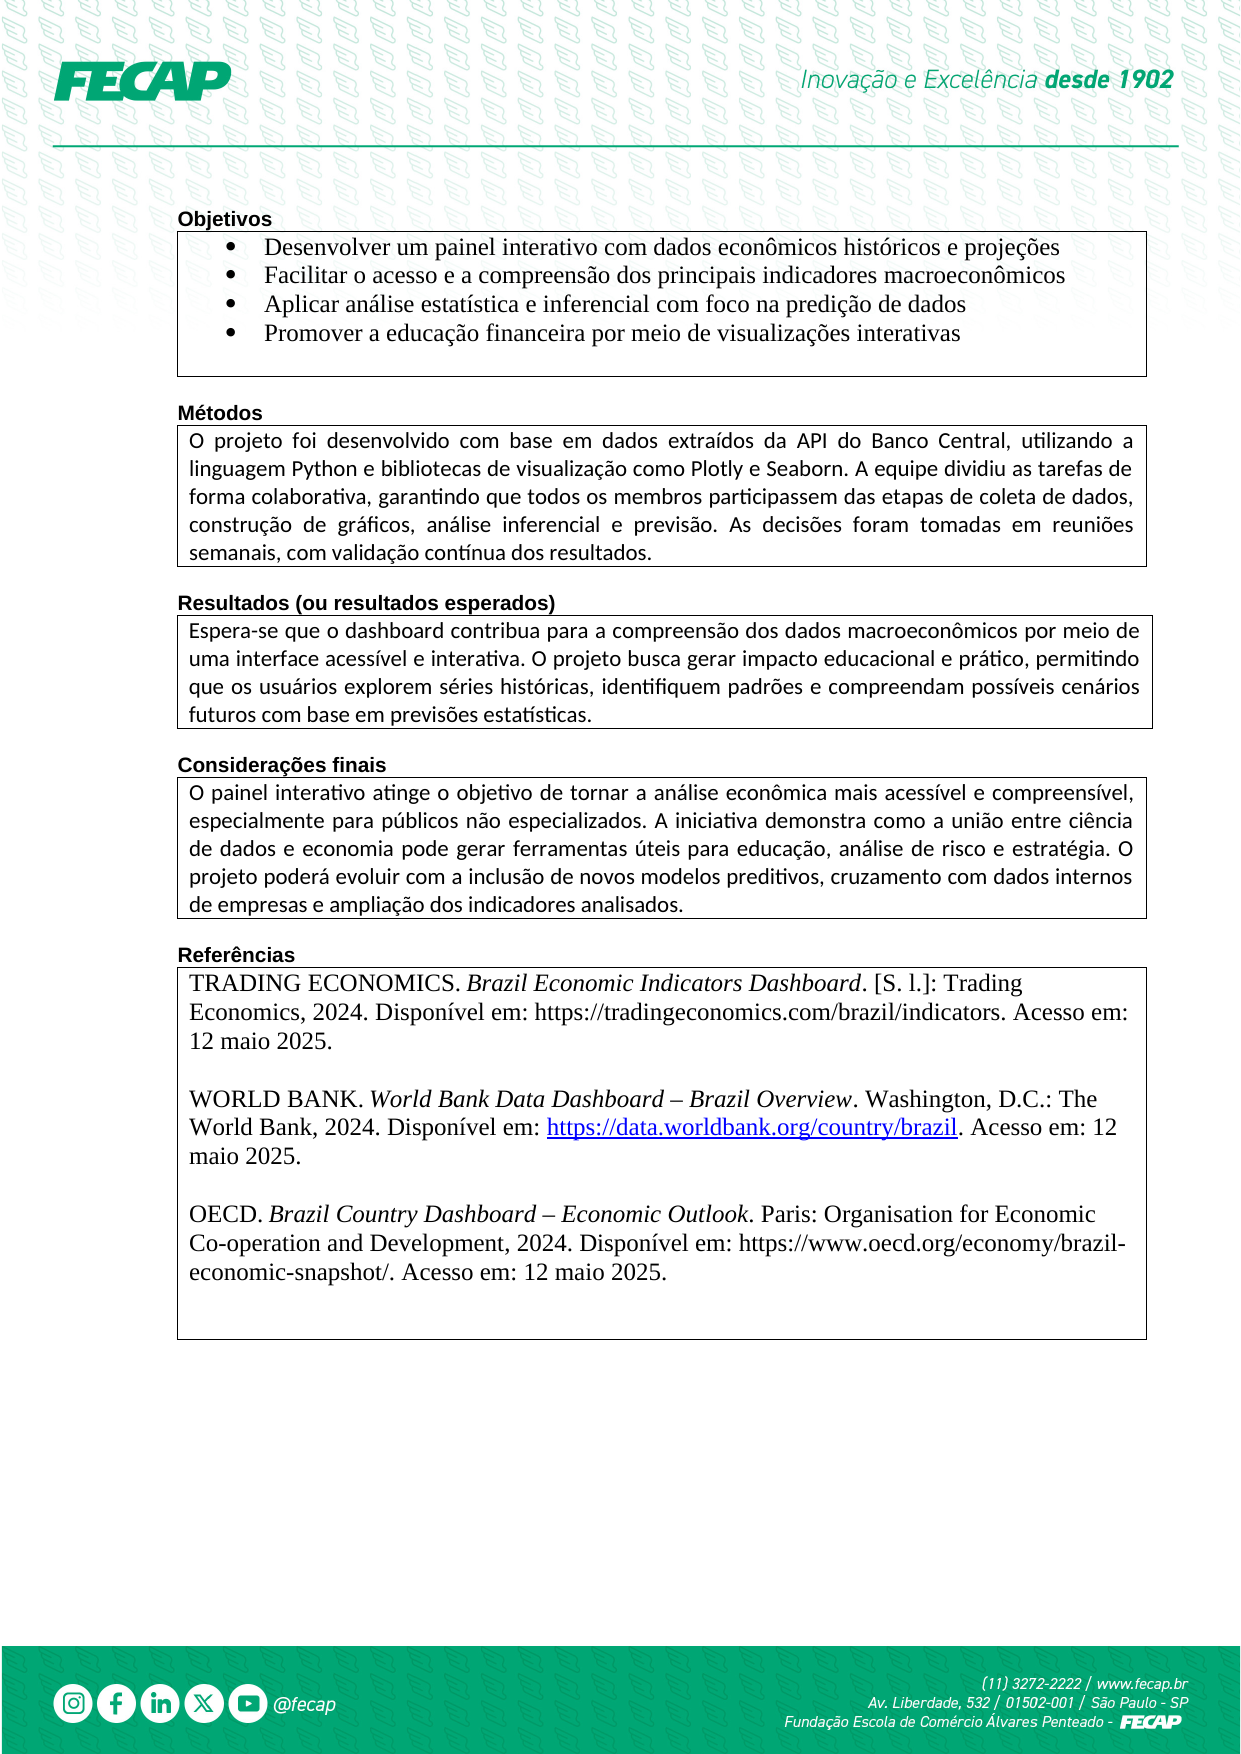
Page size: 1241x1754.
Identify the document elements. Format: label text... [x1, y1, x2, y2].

text Resultados (ou resultados esperados) [177, 591, 1137, 615]
table_header TRADING ECONOMICS. Brazil Economic Indicators Dashboard. [S. l.]: Trading Economics, 2024. Disponível em: https://tradingeconomics.com/brazil/indicators. Acesso em: 12 maio 2025. WORLD BANK. World Bank Data Dashboard – Brazil Overview. Washington, D.C.: The World Bank, 2024. Disponível em: https://data.worldbank.org/country/brazil. Acesso em: 12 maio 2025. OECD. Brazil Country Dashboard – Economic Outlook. Paris: Organisation for Economic Co-operation and Development, 2024. Disponível em: https://www.oecd.org/economy/brazil-economic-snapshot/. Acesso em: 12 maio 2025. [178, 968, 1146, 1338]
table_header Desenvolver um painel interativo com dados econômicos históricos e projeções Facilitar o acesso e a compreensão dos principais indicadores macroeconômicos Aplicar análise estatística e inferencial com foco na predição de dados Promover a educação financeira por meio de visualizações interativas [178, 232, 1146, 376]
table_header O painel interativo atinge o objetivo de tornar a análise econômica mais acessível e compreensível, especialmente para públicos não especializados. A iniciativa demonstra como a união entre ciência de dados e economia pode gerar ferramentas úteis para educação, análise de risco e estratégia. O projeto poderá evoluir com a inclusão de novos modelos preditivos, cruzamento com dados internos de empresas e ampliação dos indicadores analisados. [178, 778, 1146, 918]
table_header Espera-se que o dashboard contribua para a compreensão dos dados macroeconômicos por meio de uma interface acessível e interativa. O projeto busca gerar impacto educacional e prático, permitindo que os usuários explorem séries históricas, identifiquem padrões e compreendam possíveis cenários futuros com base em previsões estatísticas. [178, 616, 1152, 728]
table_header O projeto foi desenvolvido com base em dados extraídos da API do Banco Central, utilizando a linguagem Python e bibliotecas de visualização como Plotly e Seaborn. A equipe dividiu as tarefas de forma colaborativa, garantindo que todos os membros participassem das etapas de coleta de dados, construção de gráficos, análise inferencial e previsão. As decisões foram tomadas em reuniões semanais, com validação contínua dos resultados. [178, 426, 1146, 566]
text Referências [177, 943, 1137, 967]
text Considerações finais [177, 753, 1137, 777]
text Métodos [177, 401, 1137, 425]
picture [1, 0, 1241, 1754]
text Objetivos [177, 207, 1137, 231]
